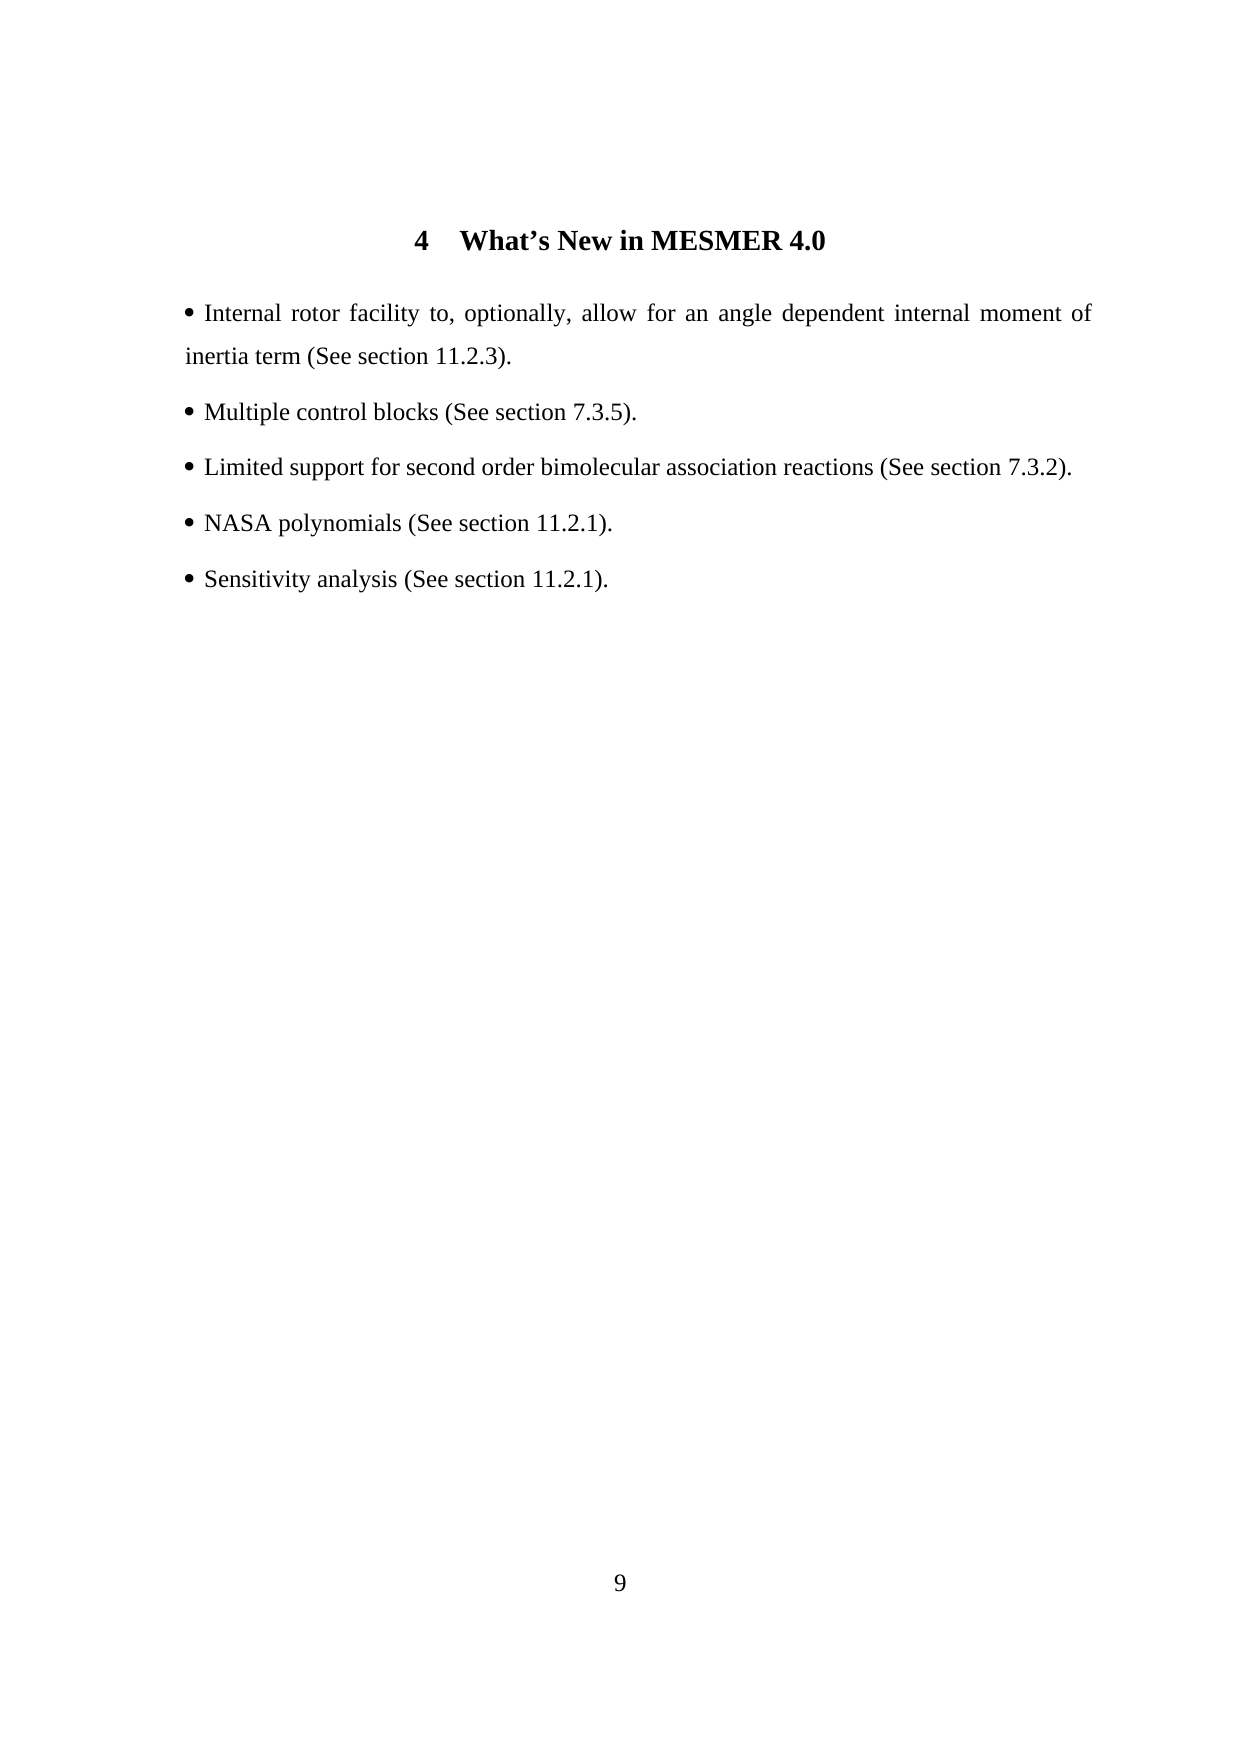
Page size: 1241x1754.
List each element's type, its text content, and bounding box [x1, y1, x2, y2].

subtitle What’s New in MESMER 4.0 [148, 223, 1092, 256]
list Sensitivity analysis (See section 11.2.1). [185, 564, 1092, 592]
list Limited support for second order bimolecular association reactions (See section 7.3.2). [185, 452, 1092, 481]
list NASA polynomials (See section 11.2.1). [185, 508, 1092, 537]
list Multiple control blocks (See section 7.3.5). [185, 397, 1092, 426]
list Internal rotor facility to, optionally, allow for an angle dependent internal moment of inertia term (See section 11.2.3). [185, 298, 1092, 370]
